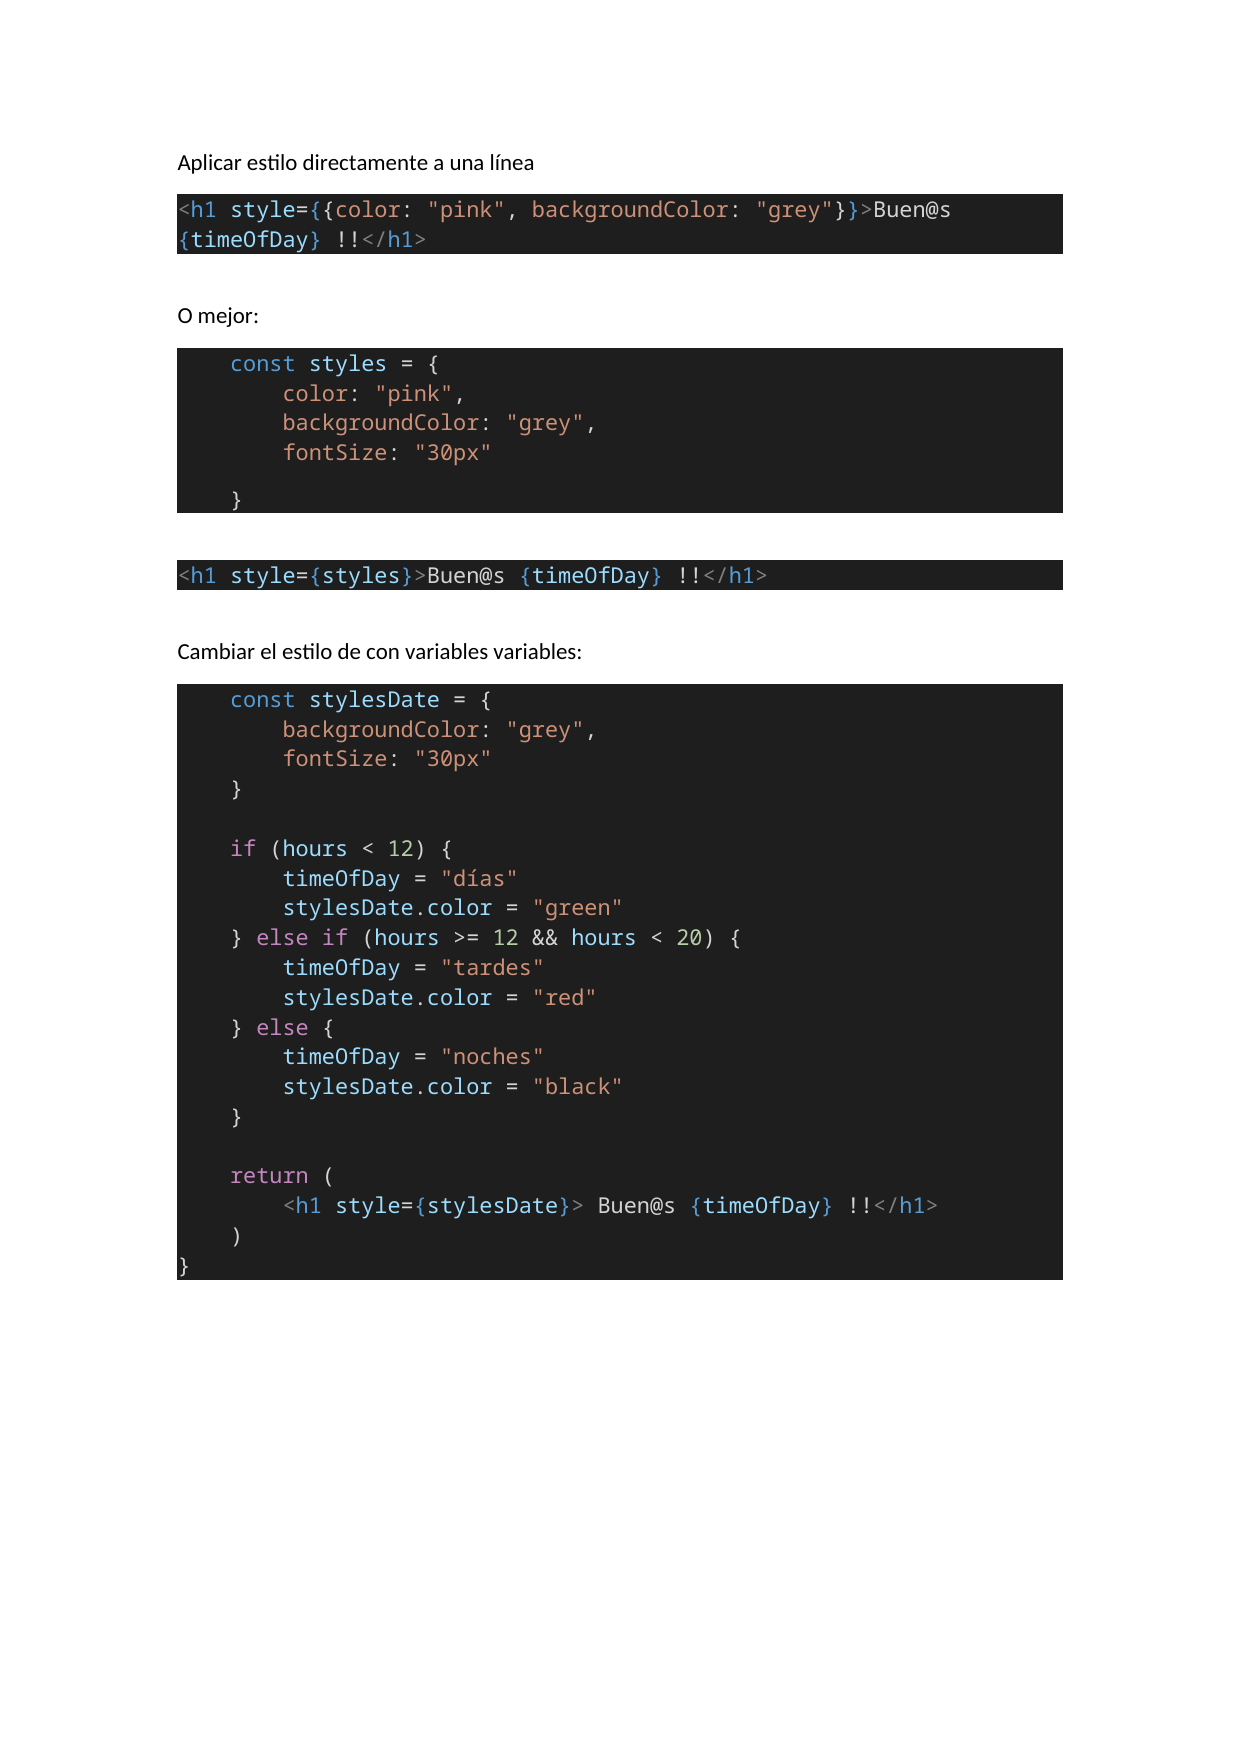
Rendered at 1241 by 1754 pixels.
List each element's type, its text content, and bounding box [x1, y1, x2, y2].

text } [177, 484, 1063, 513]
text timeOfDay = "días" [177, 863, 1063, 892]
text O mejor: [177, 301, 1063, 329]
text } [177, 1250, 1063, 1280]
text const stylesDate = { [177, 684, 1063, 714]
text Aplicar estilo directamente a una línea [177, 148, 1063, 176]
text if (hours < 12) { [177, 833, 1063, 863]
text backgroundColor: "grey", [177, 714, 1063, 743]
text backgroundColor: "grey", [177, 407, 1063, 437]
text fontSize: "30px" [177, 437, 1063, 467]
text stylesDate.color = "green" [177, 892, 1063, 922]
text stylesDate.color = "red" [177, 982, 1063, 1012]
text <h1 style={{color: "pink", backgroundColor: "grey"}}>Buen@s {timeOfDay} !!</h1> [177, 194, 1063, 254]
text const styles = { [177, 348, 1063, 378]
text return ( [177, 1161, 1063, 1190]
text <h1 style={styles}>Buen@s {timeOfDay} !!</h1> [177, 560, 1063, 590]
text ) [177, 1220, 1063, 1250]
text <h1 style={stylesDate}> Buen@s {timeOfDay} !!</h1> [177, 1190, 1063, 1220]
text timeOfDay = "noches" [177, 1041, 1063, 1071]
text fontSize: "30px" [177, 743, 1063, 773]
text } else { [177, 1012, 1063, 1041]
text stylesDate.color = "black" [177, 1071, 1063, 1101]
text } [177, 1101, 1063, 1131]
text Cambiar el estilo de con variables variables: [177, 637, 1063, 665]
text timeOfDay = "tardes" [177, 952, 1063, 982]
text color: "pink", [177, 378, 1063, 407]
text } else if (hours >= 12 && hours < 20) { [177, 922, 1063, 952]
text } [177, 773, 1063, 803]
